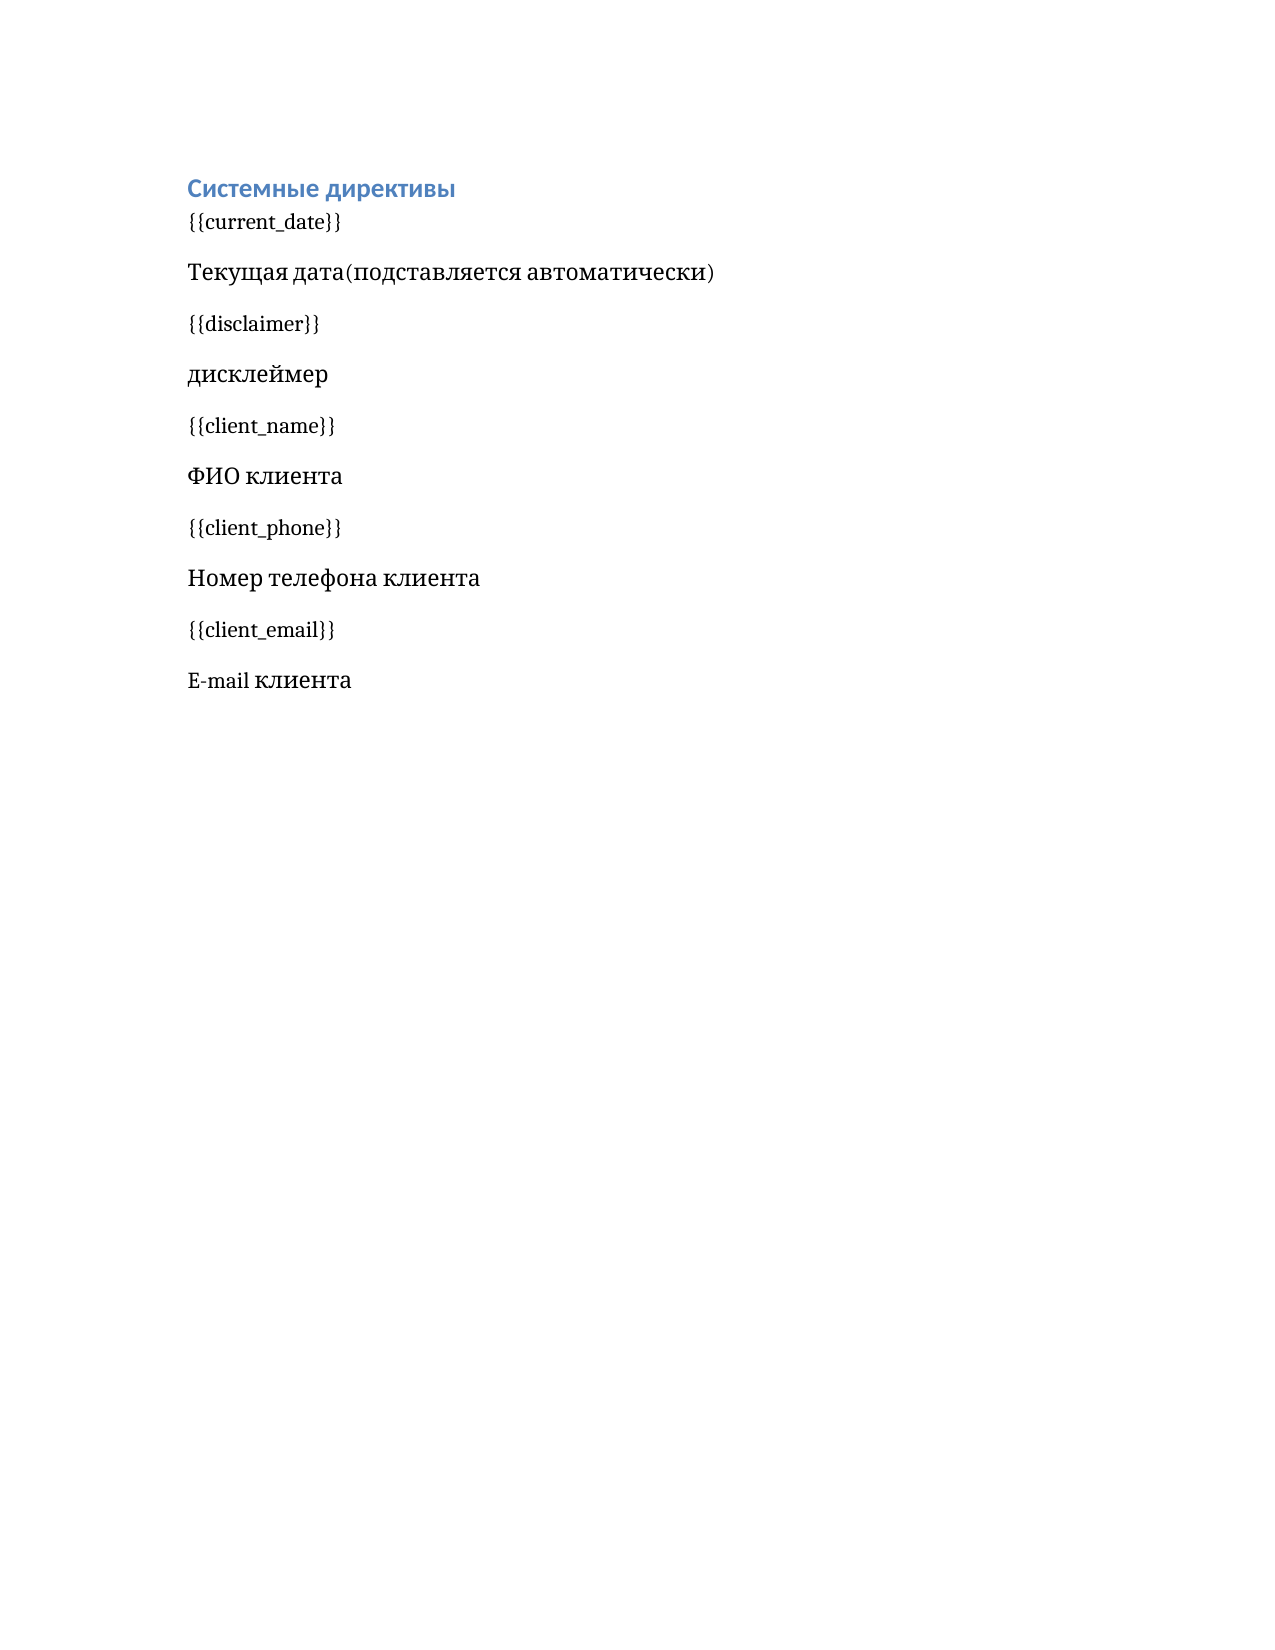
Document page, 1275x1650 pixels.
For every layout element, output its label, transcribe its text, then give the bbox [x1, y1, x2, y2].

text {{current_date}} [187, 209, 1087, 235]
text {{client_phone}} [187, 515, 1087, 541]
text E-mail клиента [187, 668, 1087, 694]
text {{client_email}} [187, 617, 1087, 643]
text ФИО клиента [187, 464, 1087, 490]
text {{disclaimer}} [187, 311, 1087, 337]
text дисклеймер [187, 362, 1087, 388]
text {{client_name}} [187, 413, 1087, 439]
subtitle Системные директивы [187, 171, 1087, 204]
text Номер телефона клиента [187, 566, 1087, 592]
text Текущая дата(подставляется автоматически) [187, 260, 1087, 286]
